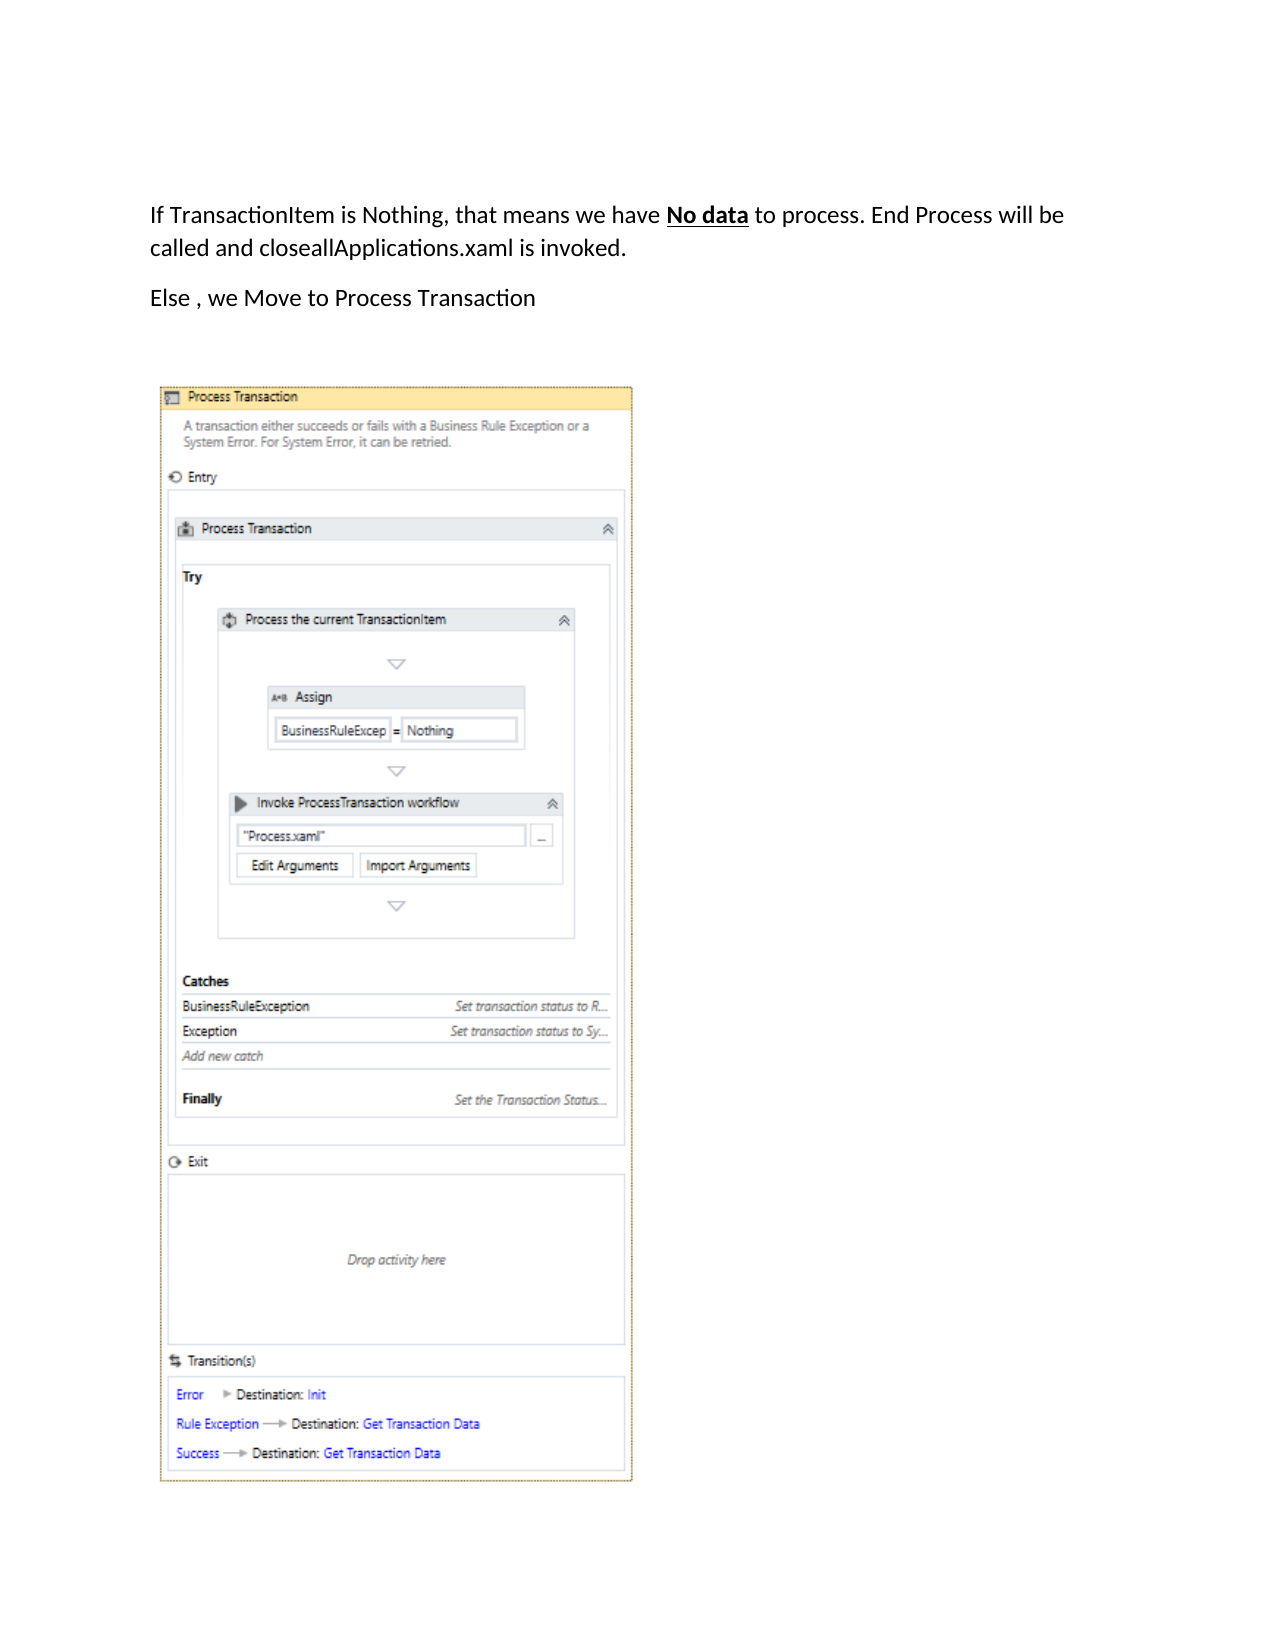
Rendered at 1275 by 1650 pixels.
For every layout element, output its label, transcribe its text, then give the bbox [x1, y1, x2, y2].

picture [150, 381, 645, 1492]
text If TransactionItem is Nothing, that means we have No data to process. End Process will be called and closeallApplications.xaml is invoked. [150, 199, 1125, 263]
text Else , we Move to Process Transaction [150, 282, 1125, 313]
